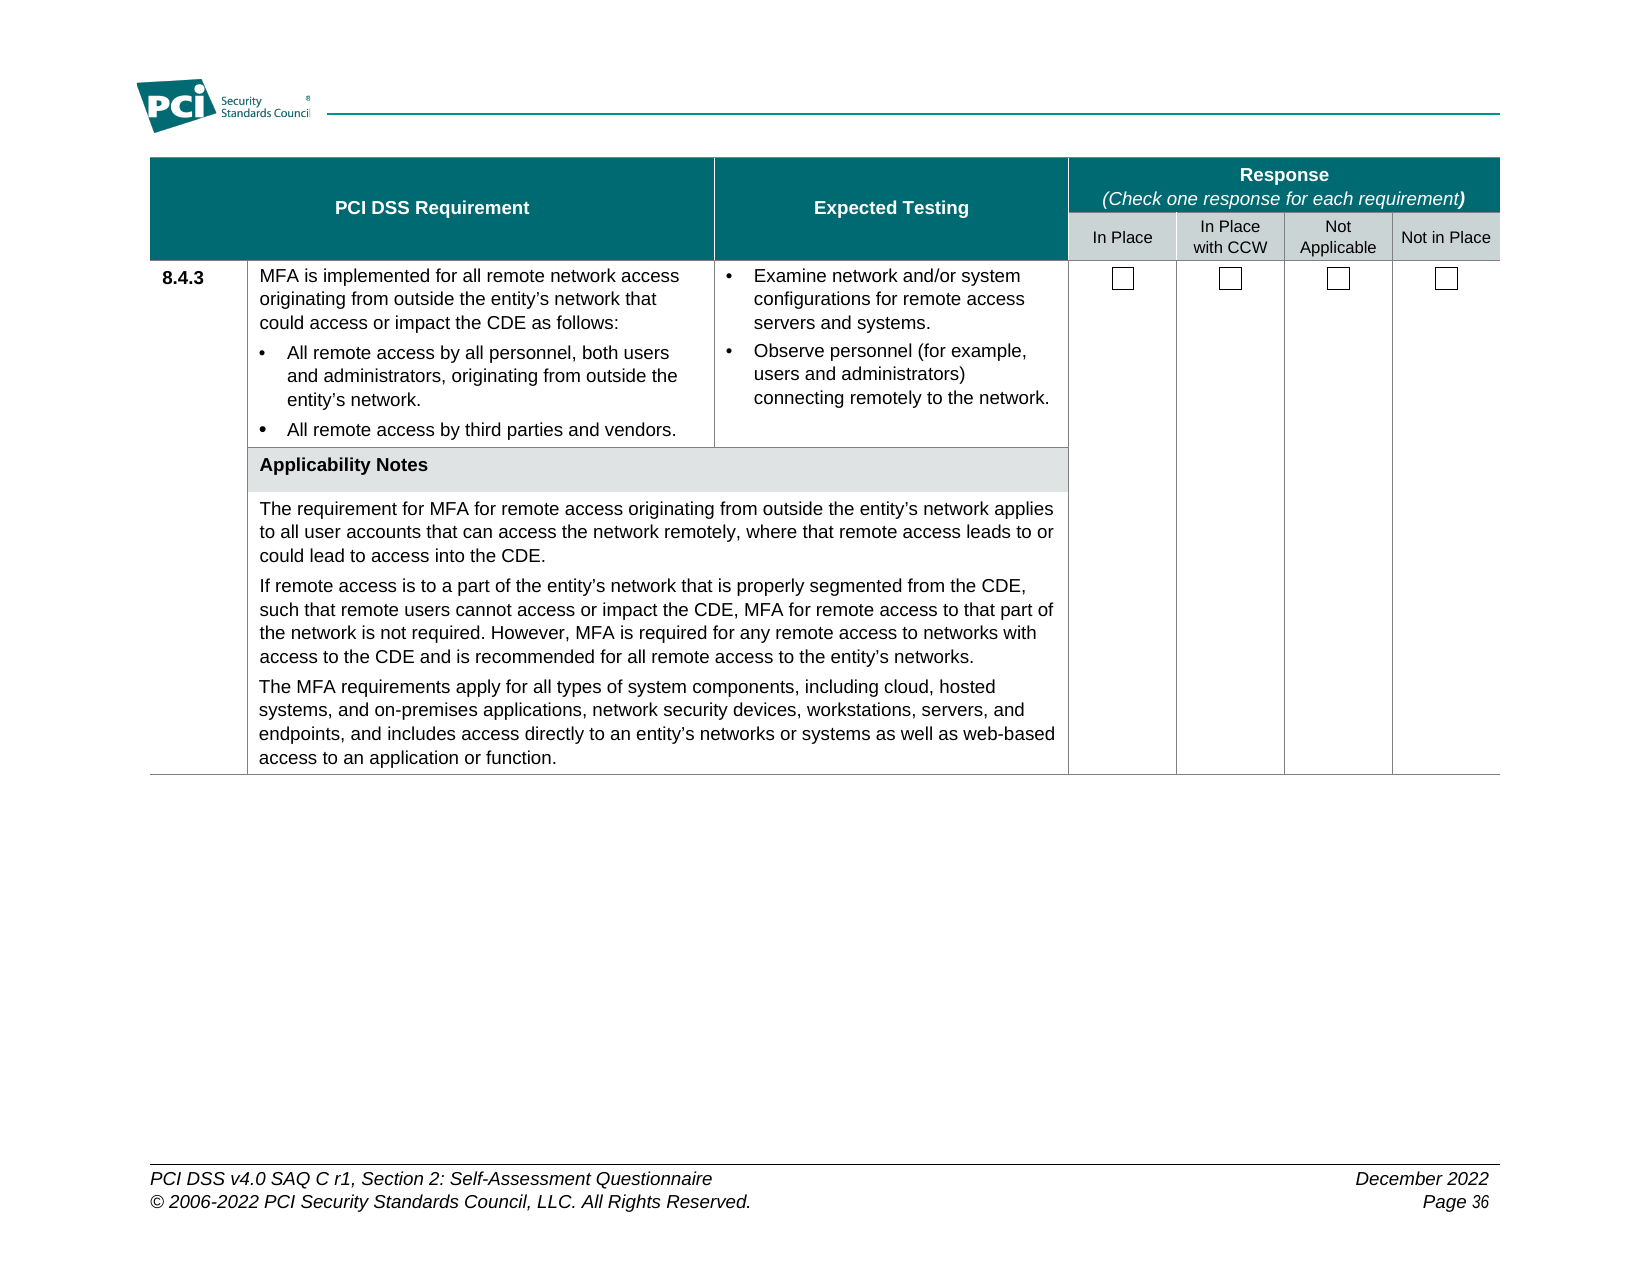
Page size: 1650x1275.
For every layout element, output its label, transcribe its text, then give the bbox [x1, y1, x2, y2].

table_cell Not Applicable [1285, 213, 1392, 260]
table_cell Examine network and/or system configurations for remote access servers and systems. Observe personnel (for example, users and administrators) connecting remotely to the network. [715, 261, 1068, 447]
table_cell [1069, 261, 1176, 774]
table_header PCI DSS Requirement [150, 158, 714, 260]
table_cell In Place with CCW [1177, 213, 1284, 260]
table_header Response♦ (Check one response for each requirement) [1069, 158, 1500, 212]
table_cell Applicability Notes [248, 448, 1068, 492]
table_cell Not in Place [1393, 213, 1500, 260]
table_cell [1177, 261, 1284, 774]
table_cell MFA is implemented for all remote network access originating from outside the entity’s network that could access or impact the CDE as follows: All remote access by all personnel, both users and administrators, originating from outside the entity’s network. All remote access by third parties and vendors. [248, 261, 714, 447]
table_cell In Place [1069, 213, 1176, 260]
table_header Expected Testing [715, 158, 1068, 260]
table_cell [1393, 261, 1500, 774]
table_cell 8.4.3 [150, 261, 247, 774]
table_cell The requirement for MFA for remote access originating from outside the entity’s network applies to all user accounts that can access the network remotely, where that remote access leads to or could lead to access into the CDE. If remote access is to a part of the entity’s network that is properly segmented from the CDE, such that remote users cannot access or impact the CDE, MFA for remote access to that part of the network is not required. However, MFA is required for any remote access to networks with access to the CDE and is recommended for all remote access to the entity’s networks. The MFA requirements apply for all types of system components, including cloud, hosted systems, and on-premises applications, network security devices, workstations, servers, and endpoints, and includes access directly to an entity’s networks or systems as well as web-based access to an application or function. [248, 492, 1068, 774]
picture [136, 79, 311, 133]
table_cell [1285, 261, 1392, 774]
